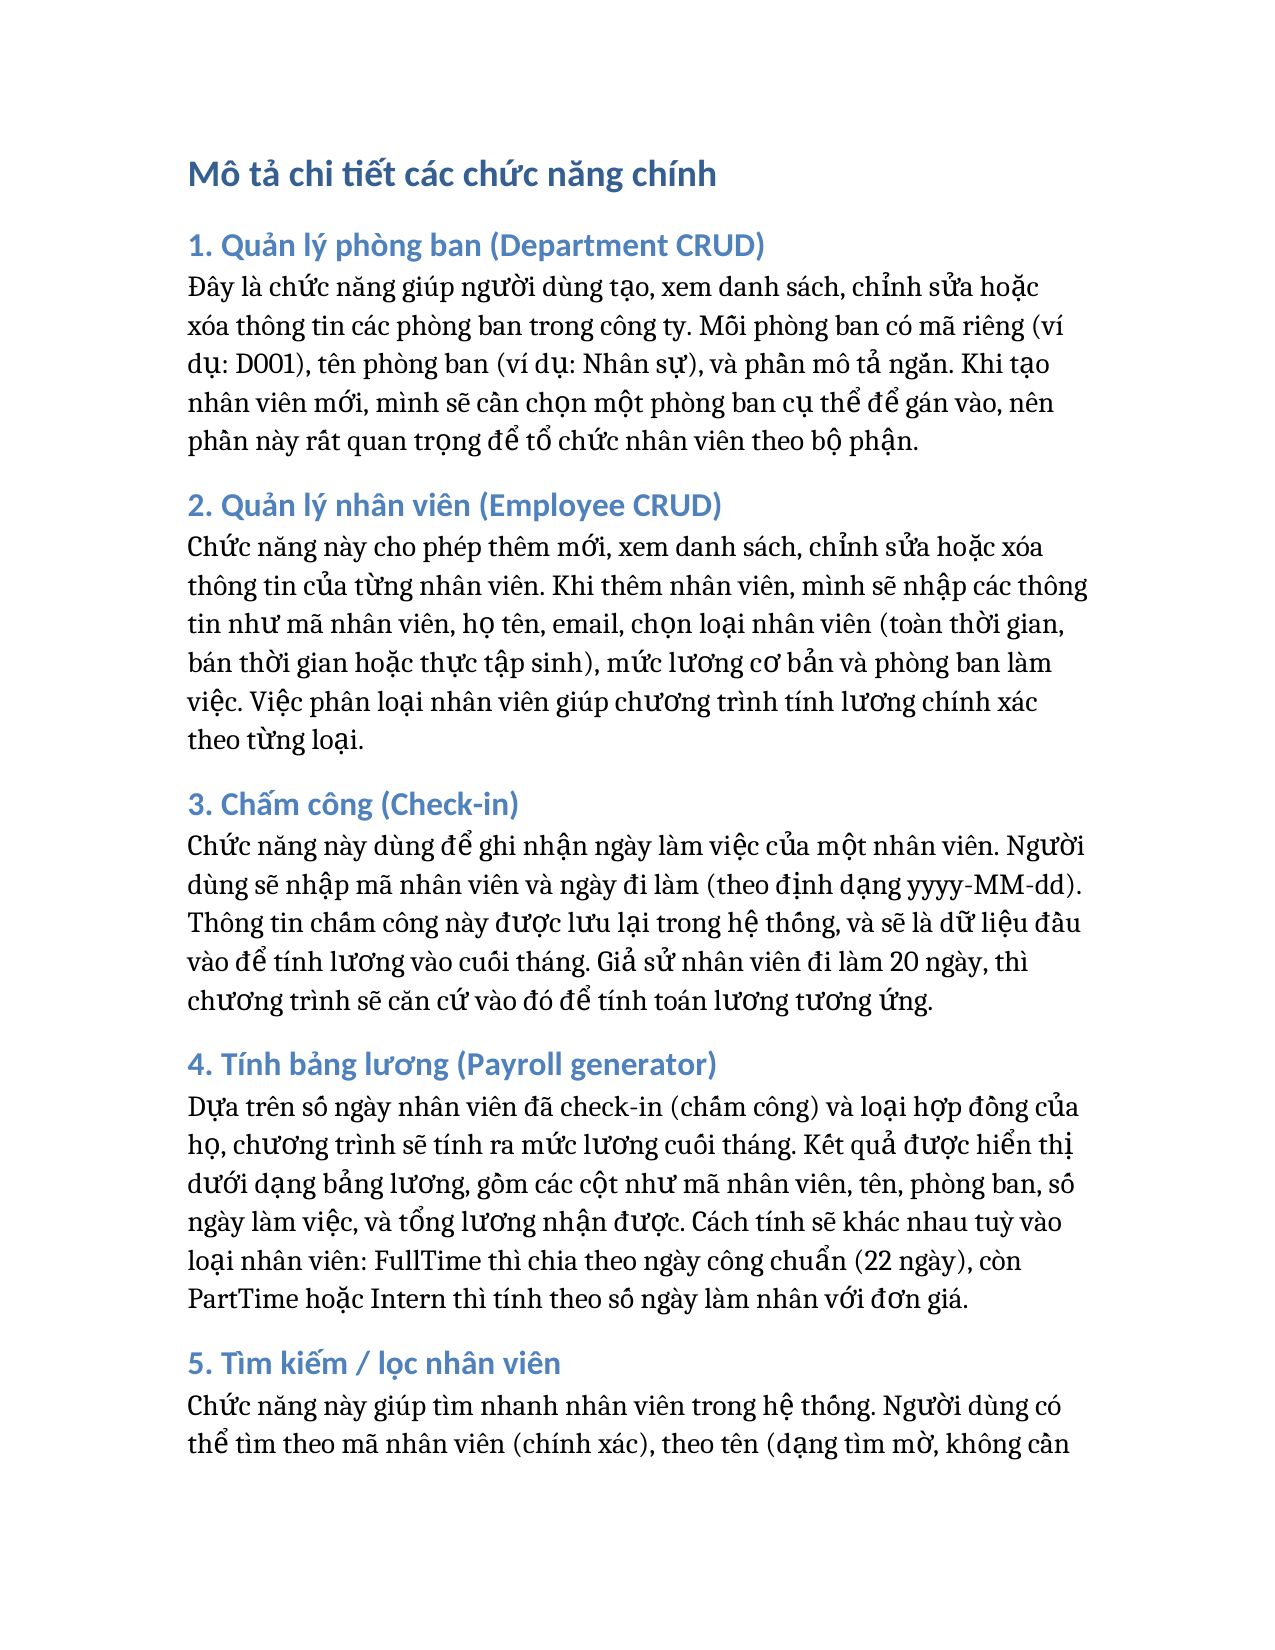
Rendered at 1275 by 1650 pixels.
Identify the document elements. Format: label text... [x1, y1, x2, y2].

text Dựa trên số ngày nhân viên đã check-in (chấm công) và loại hợp đồng của họ, chương trình sẽ tính ra mức lương cuối tháng. Kết quả được hiển thị dưới dạng bảng lương, gồm các cột như mã nhân viên, tên, phòng ban, số ngày làm việc, và tổng lương nhận được. Cách tính sẽ khác nhau tuỳ vào loại nhân viên: FullTime thì chia theo ngày công chuẩn (22 ngày), còn PartTime hoặc Intern thì tính theo số ngày làm nhân với đơn giá. [187, 1090, 1087, 1316]
subtitle 3. Chấm công (Check-in) [187, 783, 1087, 823]
subtitle 2. Quản lý nhân viên (Employee CRUD) [187, 484, 1087, 524]
subtitle Mô tả chi tiết các chức năng chính [187, 150, 1087, 196]
subtitle 4. Tính bảng lương (Payroll generator) [187, 1043, 1087, 1084]
text Chức năng này cho phép thêm mới, xem danh sách, chỉnh sửa hoặc xóa thông tin của từng nhân viên. Khi thêm nhân viên, mình sẽ nhập các thông tin như mã nhân viên, họ tên, email, chọn loại nhân viên (toàn thời gian, bán thời gian hoặc thực tập sinh), mức lương cơ bản và phòng ban làm việc. Việc phân loại nhân viên giúp chương trình tính lương chính xác theo từng loại. [187, 531, 1087, 757]
subtitle 5. Tìm kiếm / lọc nhân viên [187, 1342, 1087, 1383]
subtitle 1. Quản lý phòng ban (Department CRUD) [187, 223, 1087, 264]
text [187, 1389, 1087, 1461]
text Đây là chức năng giúp người dùng tạo, xem danh sách, chỉnh sửa hoặc xóa thông tin các phòng ban trong công ty. Mỗi phòng ban có mã riêng (ví dụ: D001), tên phòng ban (ví dụ: Nhân sự), và phần mô tả ngắn. Khi tạo nhân viên mới, mình sẽ cần chọn một phòng ban cụ thể để gán vào, nên phần này rất quan trọng để tổ chức nhân viên theo bộ phận. [187, 270, 1087, 458]
text Chức năng này dùng để ghi nhận ngày làm việc của một nhân viên. Người dùng sẽ nhập mã nhân viên và ngày đi làm (theo định dạng yyyy-MM-dd). Thông tin chấm công này được lưu lại trong hệ thống, và sẽ là dữ liệu đầu vào để tính lương vào cuối tháng. Giả sử nhân viên đi làm 20 ngày, thì chương trình sẽ căn cứ vào đó để tính toán lương tương ứng. [187, 829, 1087, 1017]
